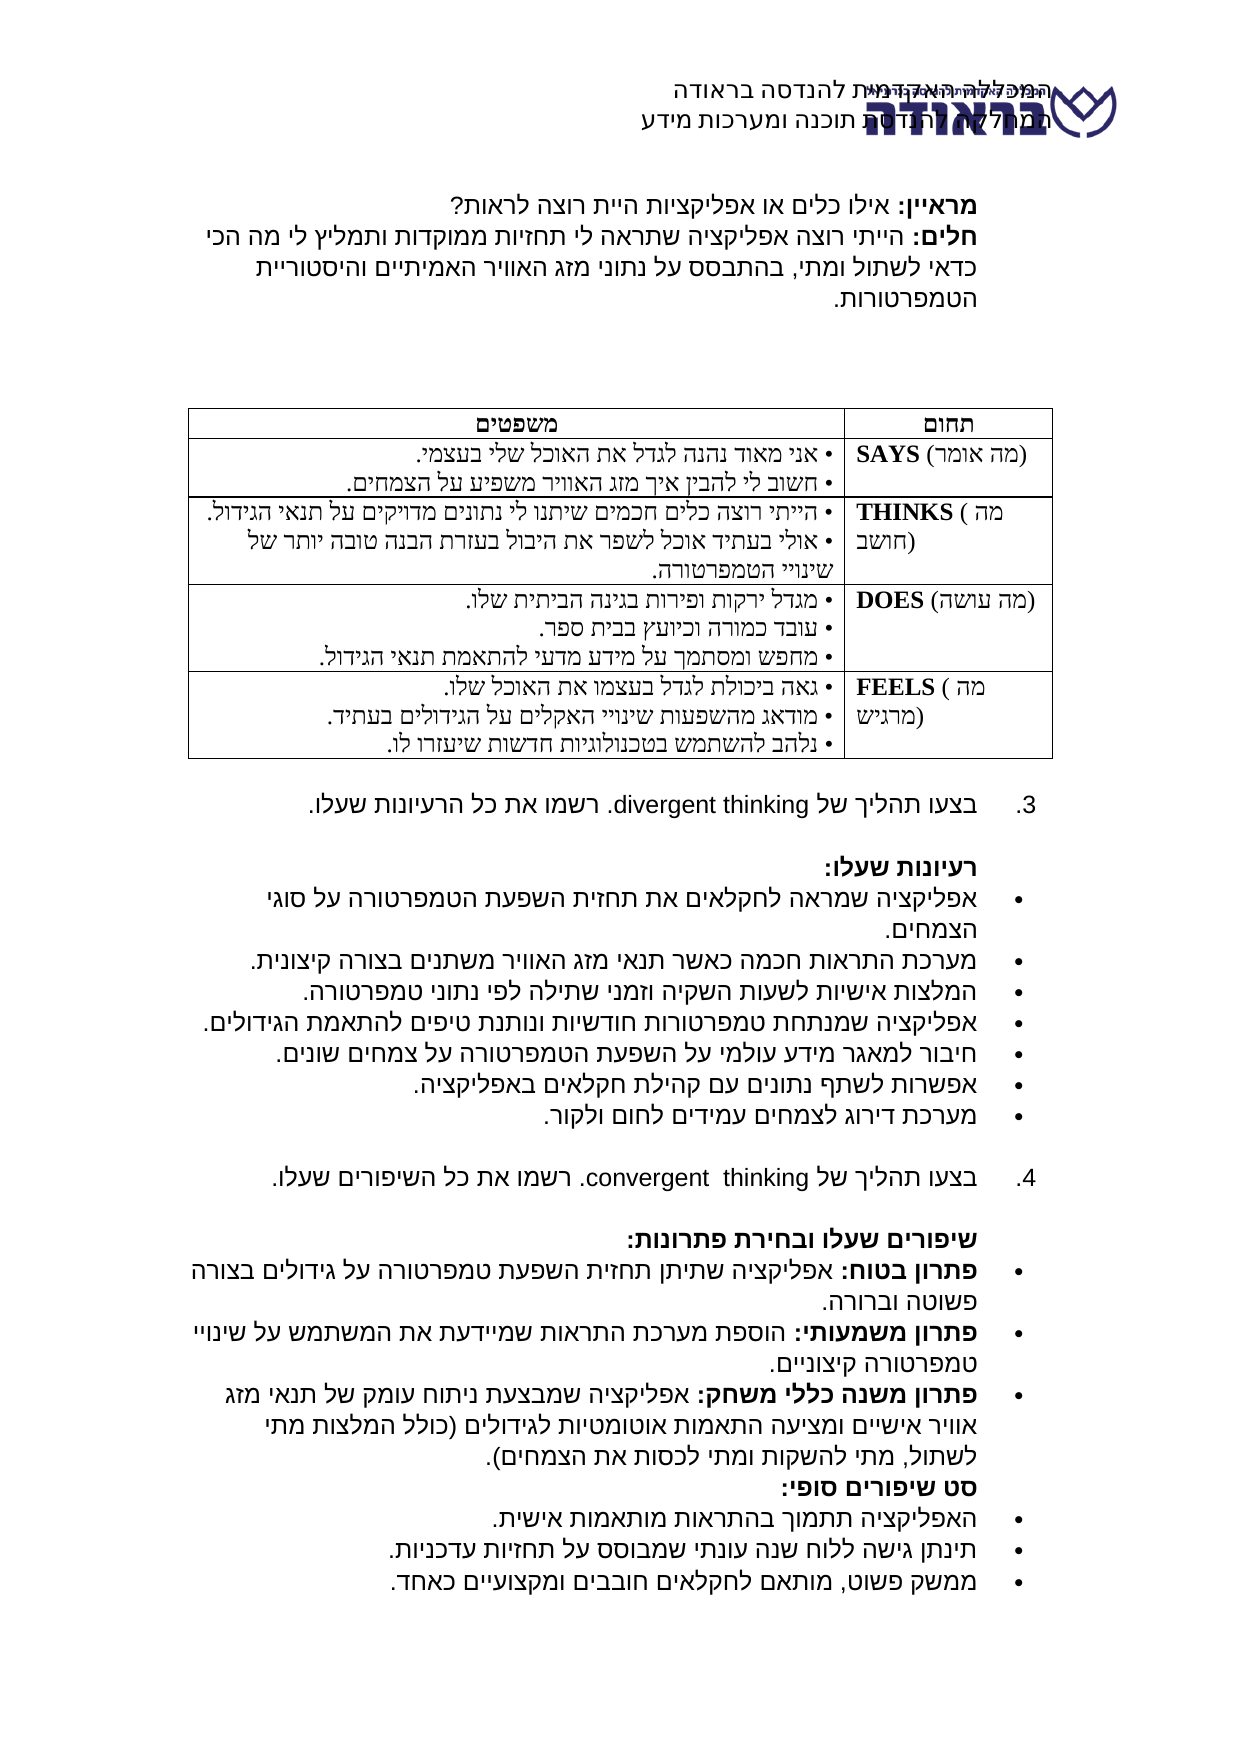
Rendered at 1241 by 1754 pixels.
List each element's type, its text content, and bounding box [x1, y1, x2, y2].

picture [858, 79, 1123, 143]
list אפליקציה שמראה לחקלאים את תחזית השפעת הטמפרטורה על סוגי הצמחים. [187, 883, 1015, 943]
list אפליקציה שמנתחת טמפרטורות חודשיות ונותנת טיפים להתאמת הגידולים. [187, 1008, 1015, 1036]
list חיבור למאגר מידע עולמי על השפעת הטמפרטורה על צמחים שונים. [187, 1039, 1015, 1067]
list האפליקציה תתמוך בהתראות מותאמות אישית. [187, 1504, 1015, 1533]
table_header תחום [845, 409, 1052, 438]
table_cell SAYS (מה אומר) [845, 439, 1052, 496]
text רעיונות שעלו: [187, 852, 978, 881]
list מערכת דירוג לצמחים עמידים לחום ולקור. [187, 1101, 1015, 1129]
table_cell • הייתי רוצה כלים חכמים שיתנו לי נתונים מדויקים על תנאי הגידול. • אולי בעתיד אוכל לשפר את היבול בעזרת הבנה טובה יותר של שינויי הטמפרטורה. [189, 498, 844, 584]
table_cell • גאה ביכולת לגדל בעצמו את האוכל שלו. • מודאג מהשפעות שינויי האקלים על הגידולים בעתיד. • נלהב להשתמש בטכנולוגיות חדשות שיעזרו לו. [189, 672, 844, 758]
text שיפורים שעלו ובחירת פתרונות: [187, 1225, 978, 1254]
table_cell THINKS (מה חושב) [845, 498, 1052, 584]
list מערכת התראות חכמה כאשר תנאי מזג האוויר משתנים בצורה קיצונית. [187, 946, 1015, 974]
list בצעו תהליך של divergent thinking. רשמו את כל הרעיונות שעלו. [187, 790, 1015, 819]
table_header משפטים [189, 409, 844, 438]
list בצעו תהליך של convergent thinking. רשמו את כל השיפורים שעלו. [187, 1163, 1015, 1192]
list אפשרות לשתף נתונים עם קהילת חקלאים באפליקציה. [187, 1070, 1015, 1098]
list פתרון בטוח: אפליקציה שתיתן תחזית השפעת טמפרטורה על גידולים בצורה פשוטה וברורה. [187, 1256, 1015, 1316]
text מראיין: אילו כלים או אפליקציות היית רוצה לראות? חלים: הייתי רוצה אפליקציה שתראה לי תחזיות ממוקדות ותמליץ לי מה הכי כדאי לשתול ומתי, בהתבסס על נתוני מזג האוויר האמיתיים והיסטוריית הטמפרטורות. [187, 191, 978, 313]
table_cell DOES (מה עושה) [845, 585, 1052, 671]
list פתרון משמעותי: הוספת מערכת התראות שמיידעת את המשתמש על שינויי טמפרטורה קיצוניים. [187, 1318, 1015, 1378]
table_cell • אני מאוד נהנה לגדל את האוכל שלי בעצמי. • חשוב לי להבין איך מזג האוויר משפיע על הצמחים. [189, 439, 844, 496]
list המלצות אישיות לשעות השקיה וזמני שתילה לפי נתוני טמפרטורה. [187, 977, 1015, 1005]
list פתרון משנה כללי משחק: אפליקציה שמבצעת ניתוח עומק של תנאי מזג אוויר אישיים ומציעה התאמות אוטומטיות לגידולים (כולל המלצות מתי לשתול, מתי להשקות ומתי לכסות את הצמחים). [187, 1380, 1015, 1471]
text סט שיפורים סופי: [187, 1473, 978, 1502]
list תינתן גישה ללוח שנה עונתי שמבוסס על תחזיות עדכניות. [187, 1535, 1015, 1564]
list ממשק פשוט, מותאם לחקלאים חובבים ומקצועיים כאחד. [187, 1566, 1015, 1595]
table_cell • מגדל ירקות ופירות בגינה הביתית שלו. • עובד כמורה וכיועץ בבית ספר. • מחפש ומסתמך על מידע מדעי להתאמת תנאי הגידול. [189, 585, 844, 671]
table_cell FEELS (מה מרגיש) [845, 672, 1052, 758]
